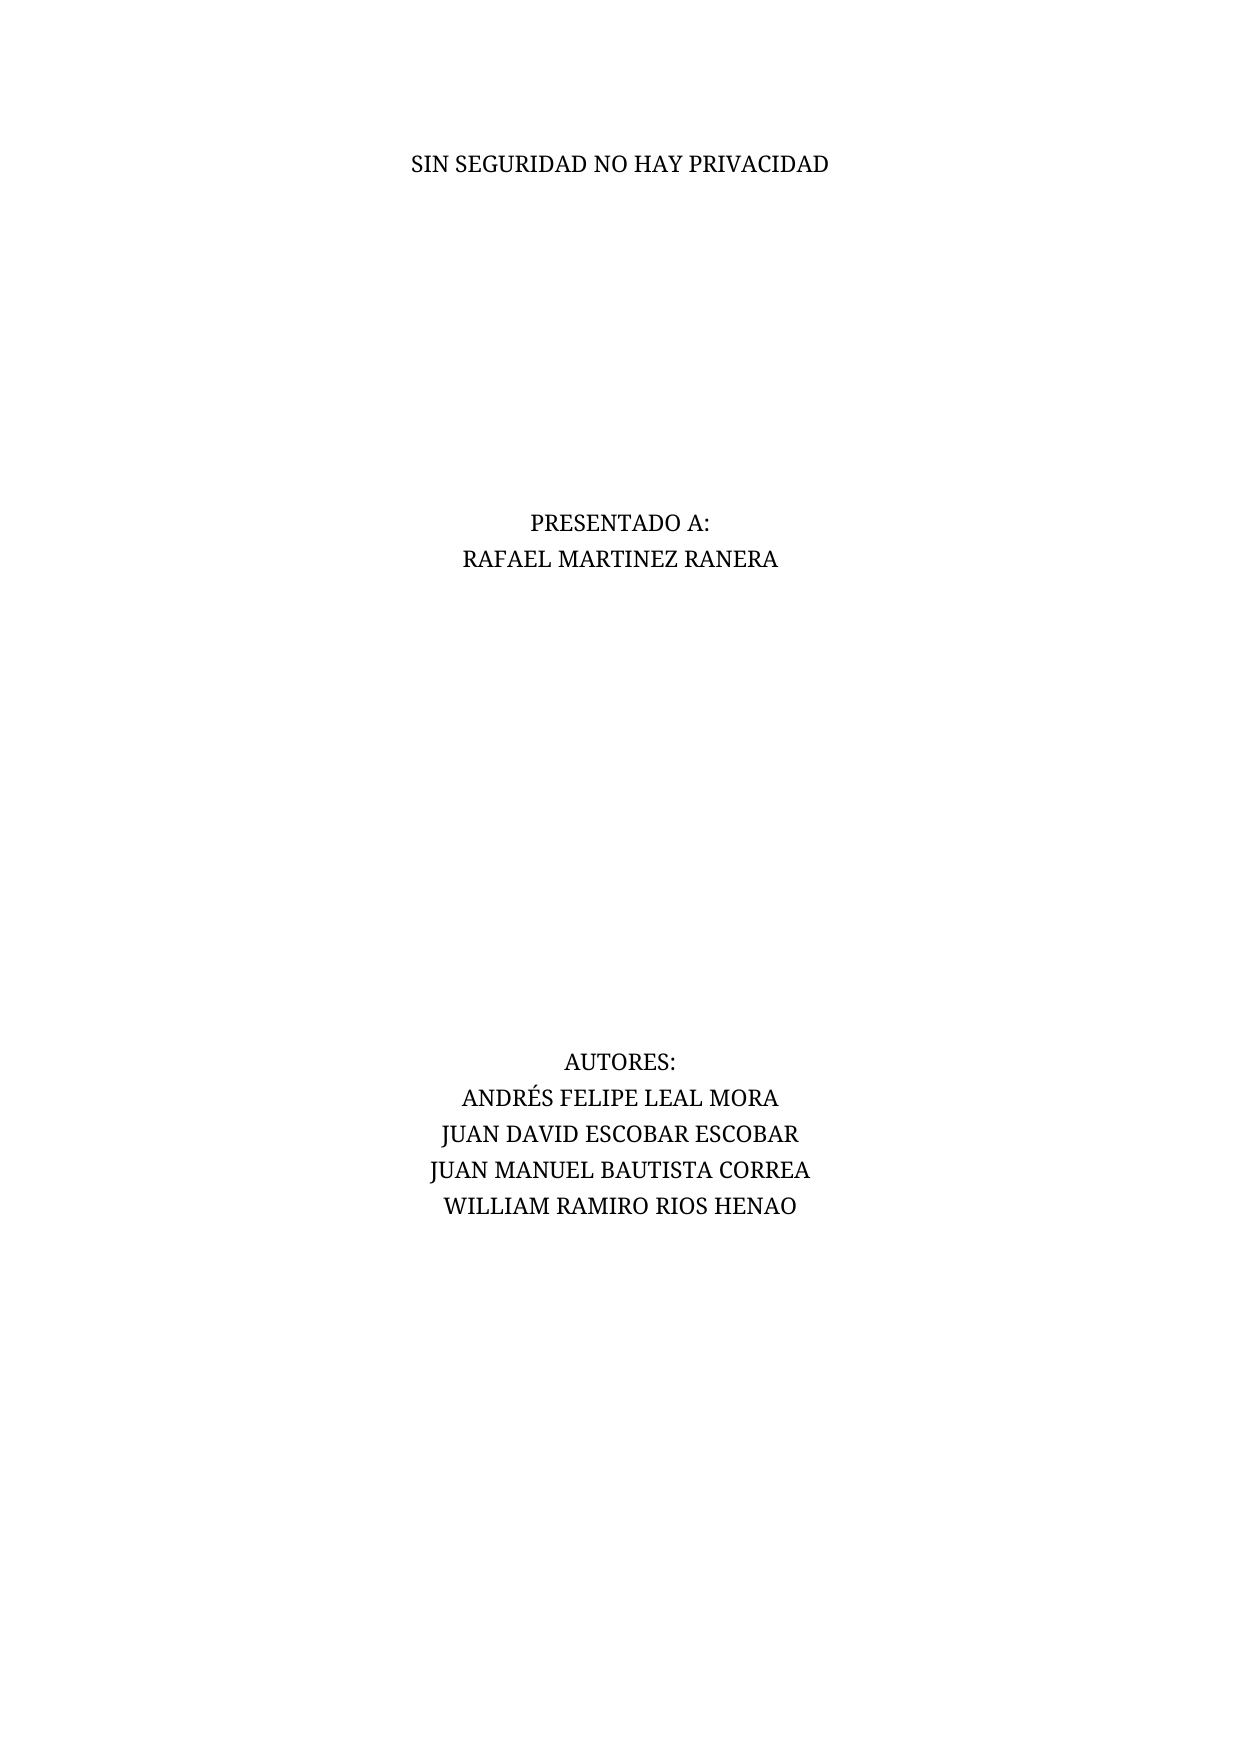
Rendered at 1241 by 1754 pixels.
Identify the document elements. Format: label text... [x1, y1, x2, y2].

text SIN SEGURIDAD NO HAY PRIVACIDAD [177, 148, 1063, 179]
text WILLIAM RAMIRO RIOS HENAO [177, 1190, 1063, 1221]
text JUAN DAVID ESCOBAR ESCOBAR [177, 1118, 1063, 1149]
text RAFAEL MARTINEZ RANERA [177, 543, 1063, 574]
text PRESENTADO A: [177, 507, 1063, 538]
text AUTORES: [177, 1046, 1063, 1077]
text JUAN MANUEL BAUTISTA CORREA [177, 1154, 1063, 1185]
text ANDRÉS FELIPE LEAL MORA [177, 1082, 1063, 1113]
